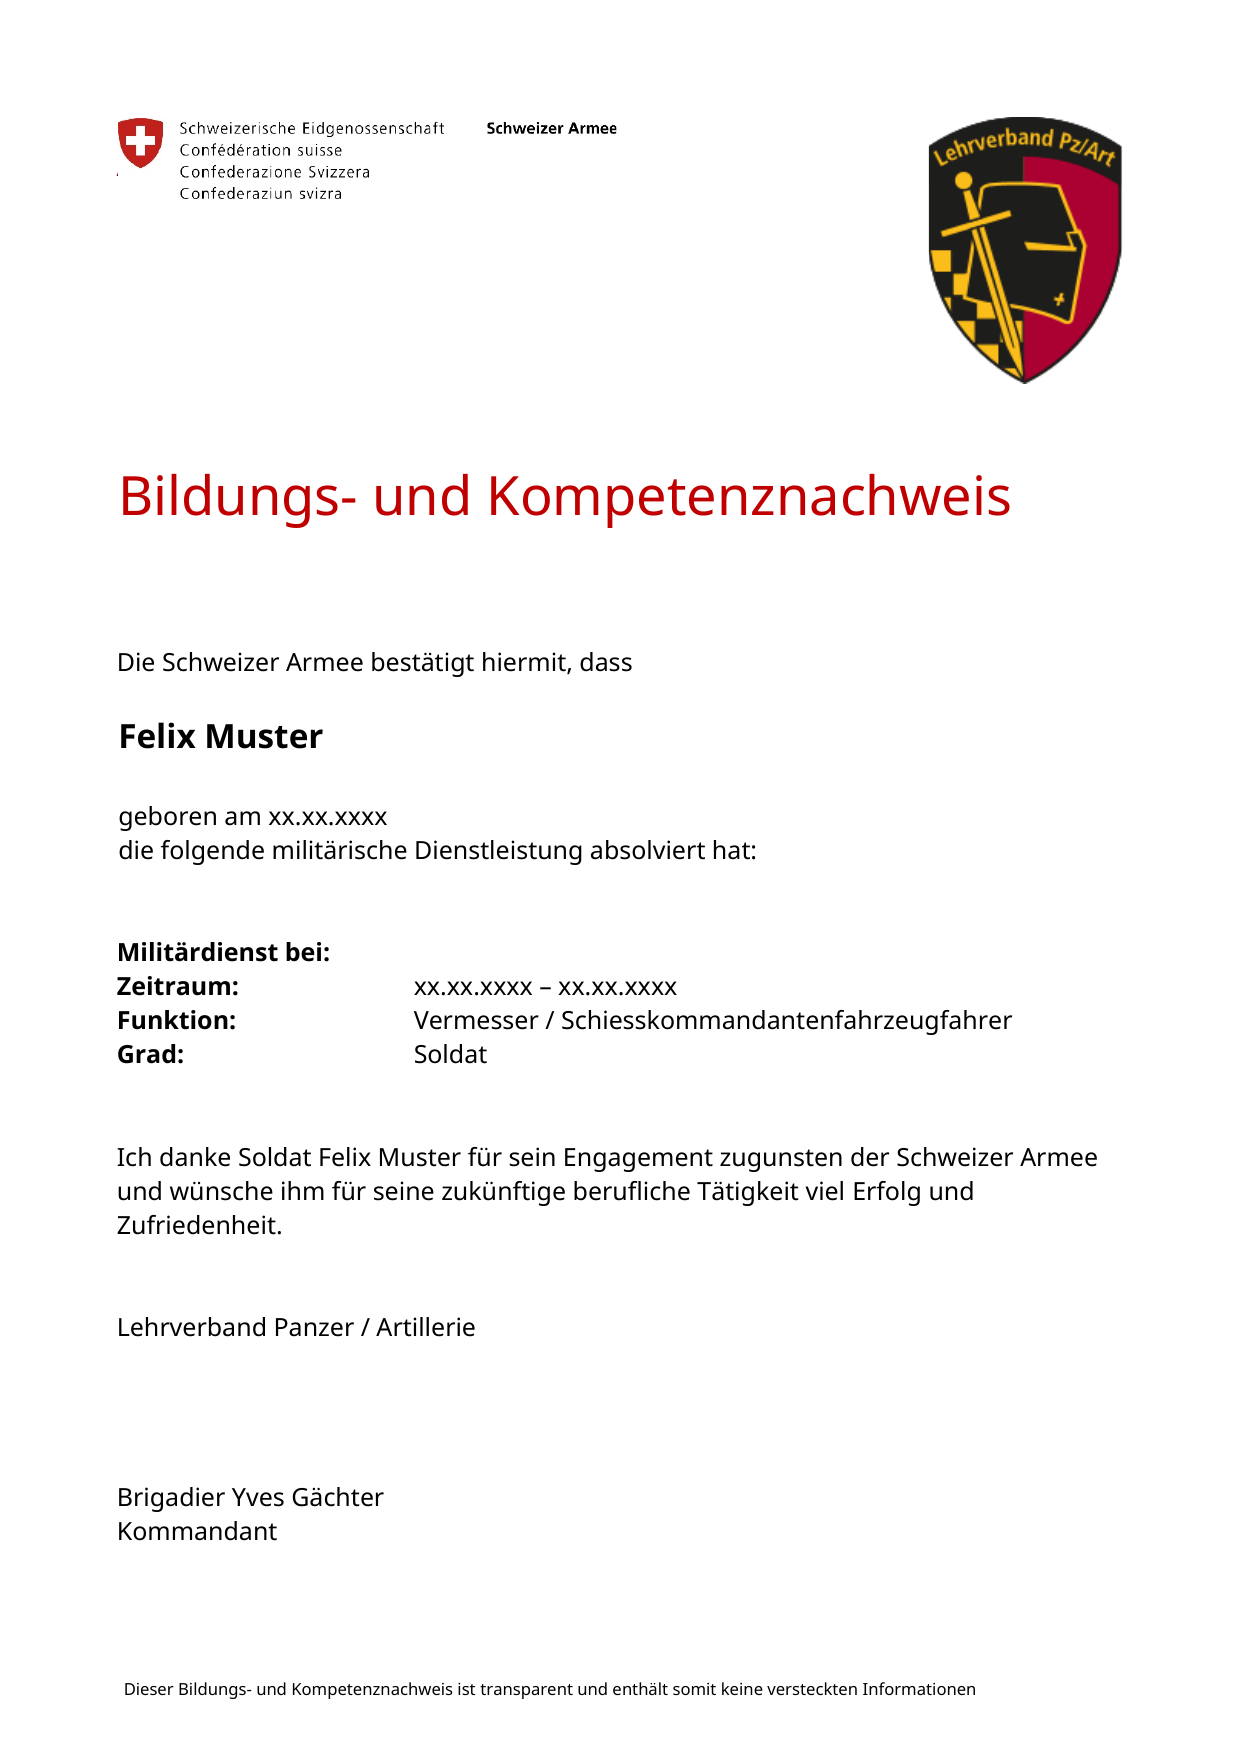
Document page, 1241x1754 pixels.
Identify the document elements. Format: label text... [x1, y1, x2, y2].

text Militärdienst bei: [117, 935, 1122, 969]
text Grad: Soldat [117, 1037, 1122, 1071]
text Brigadier Yves Gächter [117, 1480, 1122, 1514]
text Felix Muster [118, 712, 1122, 758]
text Ich danke Soldat Felix Muster für sein Engagement zugunsten der Schweizer Armee und wünsche ihm für seine zukünftige berufliche Tätigkeit viel Erfolg und Zufriedenheit. [117, 1105, 1122, 1241]
text geboren am xx.xx.xxxx [118, 799, 1122, 833]
text die folgende militärische Dienstleistung absolviert hat: [118, 833, 1122, 867]
text Die Schweizer Armee bestätigt hiermit, dass [117, 644, 1122, 678]
text Kommandant [117, 1514, 1122, 1548]
text Bildungs- und Kompetenznachweis [118, 457, 1122, 531]
picture [928, 117, 1123, 384]
text Funktion: Vermesser / Schiesskommandantenfahrzeugfahrer [117, 1003, 1122, 1037]
picture [118, 118, 617, 199]
text Lehrverband Panzer / Artillerie [117, 1309, 1122, 1344]
text Zeitraum: xx.xx.xxxx – xx.xx.xxxx [117, 969, 1122, 1003]
text / [617, 118, 1122, 192]
